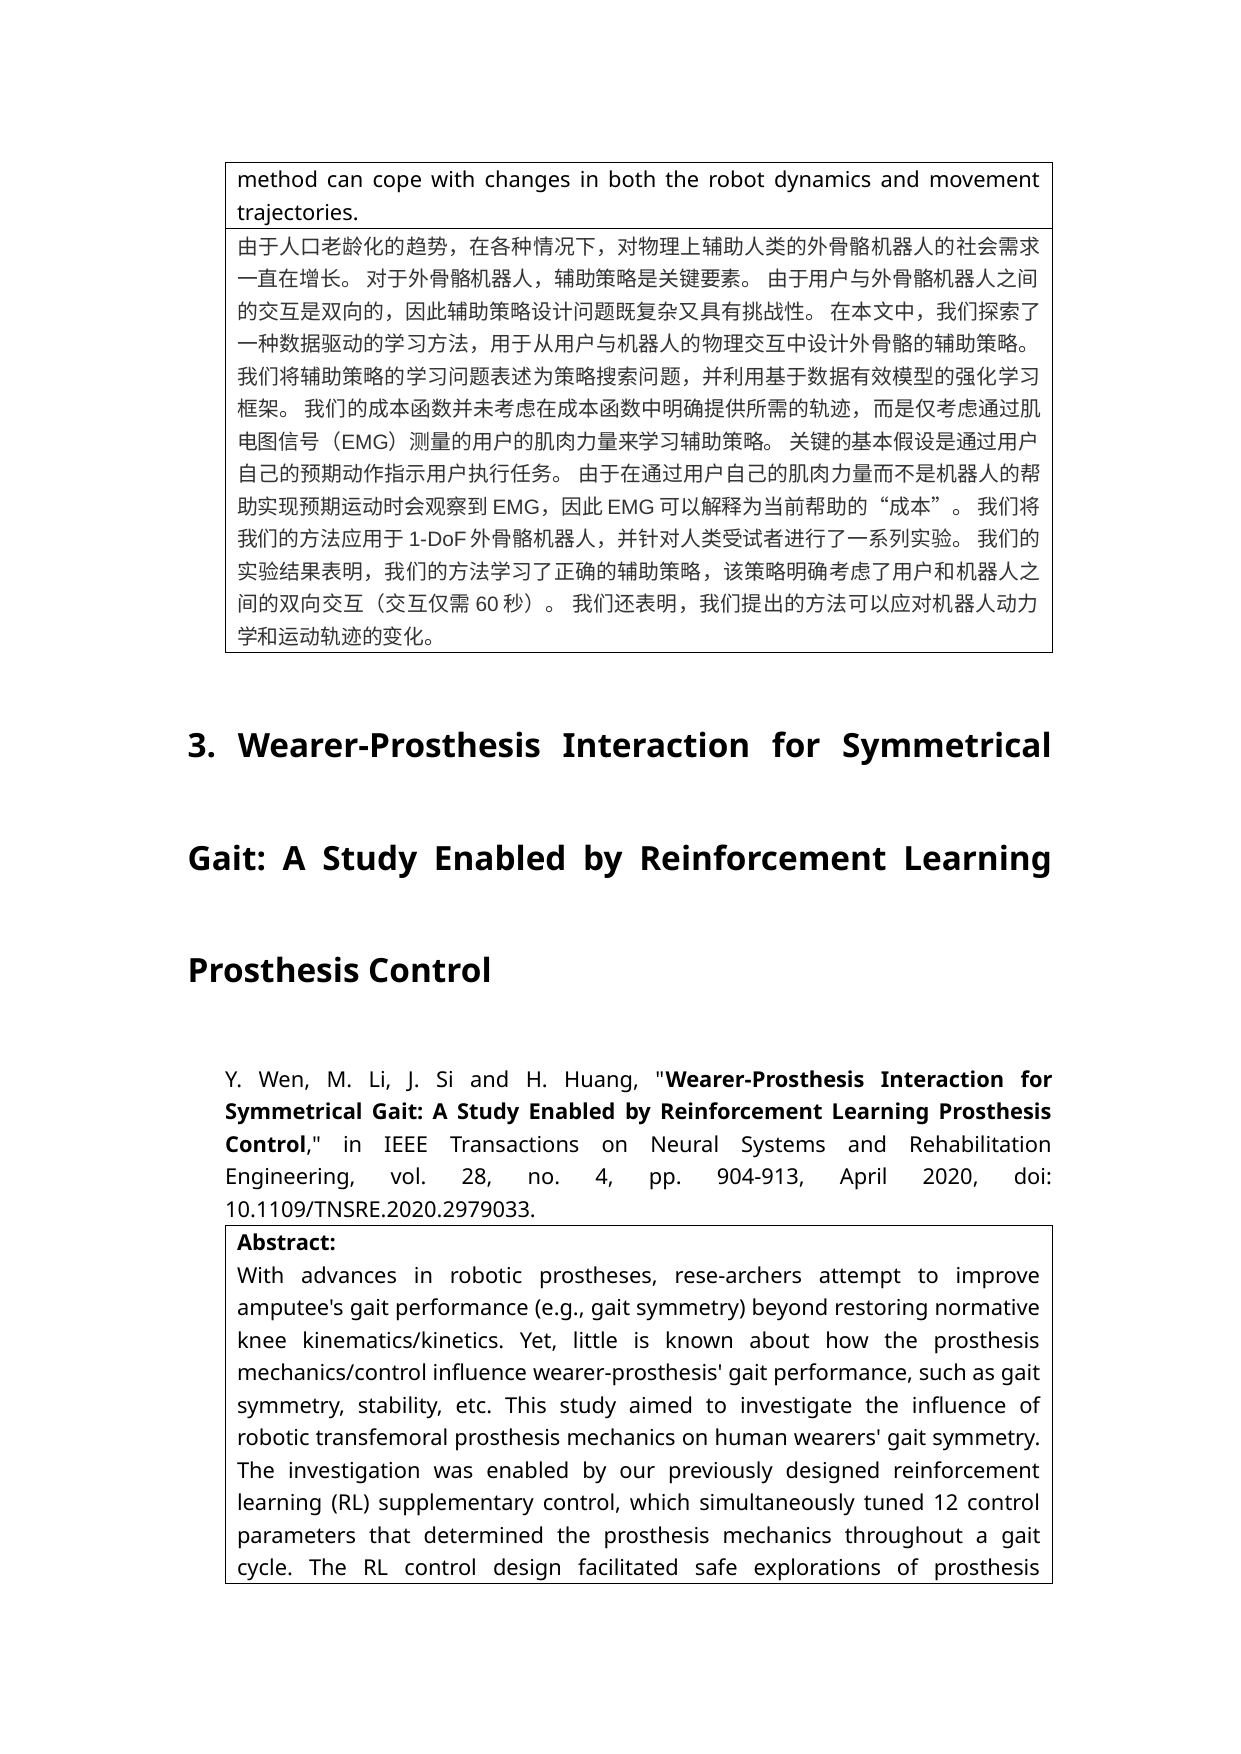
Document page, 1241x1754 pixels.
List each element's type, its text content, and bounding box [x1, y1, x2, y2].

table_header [226, 1226, 1052, 1583]
subtitle 3. Wearer-Prosthesis Interaction for Symmetrical Gait: A Study Enabled by Reinforcement Learning Prosthesis Control [187, 712, 1053, 1002]
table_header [226, 163, 1052, 228]
table_cell 由于人口老龄化的趋势，在各种情况下，对物理上辅助人类的外骨骼机器人的社会需求一直在增长。 对于外骨骼机器人，辅助策略是关键要素。 由于用户与外骨骼机器人之间的交互是双向的，因此辅助策略设计问题既复杂又具有挑战性。 在本文中，我们探索了一种数据驱动的学习方法，用于从用户与机器人的物理交互中设计外骨骼的辅助策略。 我们将辅助策略的学习问题表述为策略搜索问题，并利用基于数据有效模型的强化学习框架。 我们的成本函数并未考虑在成本函数中明确提供所需的轨迹，而是仅考虑通过肌电图信号（EMG）测量的用户的肌肉力量来学习辅助策略。 关键的基本假设是通过用户自己的预期动作指示用户执行任务。 由于在通过用户自己的肌肉力量而不是机器人的帮助实现预期运动时会观察到EMG，因此EMG可以解释为当前帮助的“成本”。 我们将我们的方法应用于1-DoF外骨骼机器人，并针对人类受试者进行了一系列实验。 我们的实验结果表明，我们的方法学习了正确的辅助策略，该策略明确考虑了用户和机器人之间的双向交互（交互仅需60秒）。 我们还表明，我们提出的方法可以应对机器人动力学和运动轨迹的变化。 [226, 229, 1052, 652]
list Y. Wen, M. Li, J. Si and H. Huang, "Wearer-Prosthesis Interaction for Symmetrical Gait: A Study Enabled by Reinforcement Learning Prosthesis Control," in IEEE Transactions on Neural Systems and Rehabilitation Engineering, vol. 28, no. 4, pp. 904-913, April 2020, doi: 10.1109/TNSRE.2020.2979033. [225, 1062, 1053, 1225]
